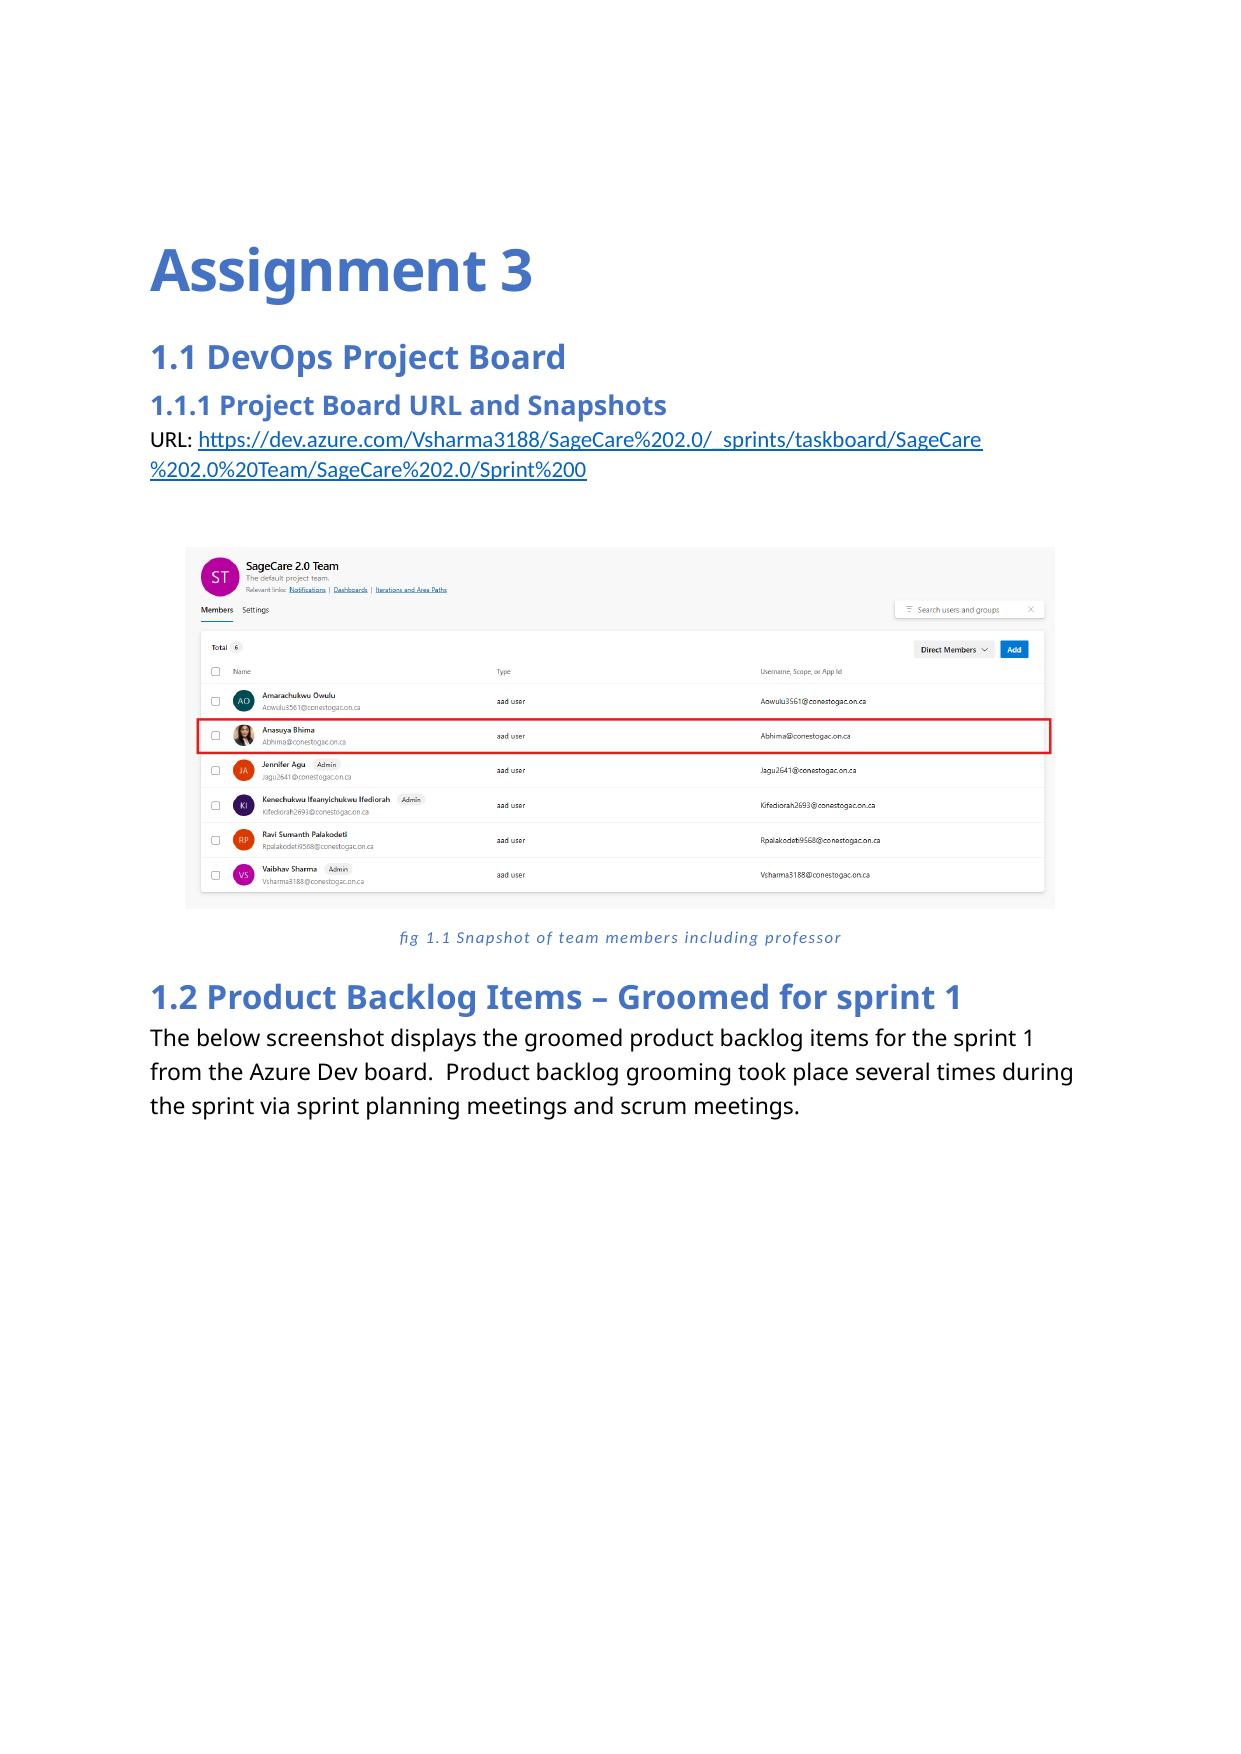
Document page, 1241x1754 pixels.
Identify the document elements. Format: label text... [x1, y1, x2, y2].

text The below screenshot displays the groomed product backlog items for the sprint 1 from the Azure Dev board. Product backlog grooming took place several times during the sprint via sprint planning meetings and scrum meetings. [150, 1022, 1090, 1121]
text URL: https://dev.azure.com/Vsharma3188/SageCare%202.0/_sprints/taskboard/SageCare%202.0%20Team/SageCare%202.0/Sprint%200 [150, 425, 1090, 483]
text Assignment 3 [150, 229, 1090, 309]
text 1.1.1 Project Board URL and Snapshots [150, 386, 1090, 423]
text 1.1 DevOps Project Board [150, 334, 1090, 379]
text 1.2 Product Backlog Items – Groomed for sprint 1 [150, 974, 1090, 1019]
picture [185, 547, 1055, 909]
text fig 1.1 Snapshot of team members including professor [150, 927, 1090, 948]
